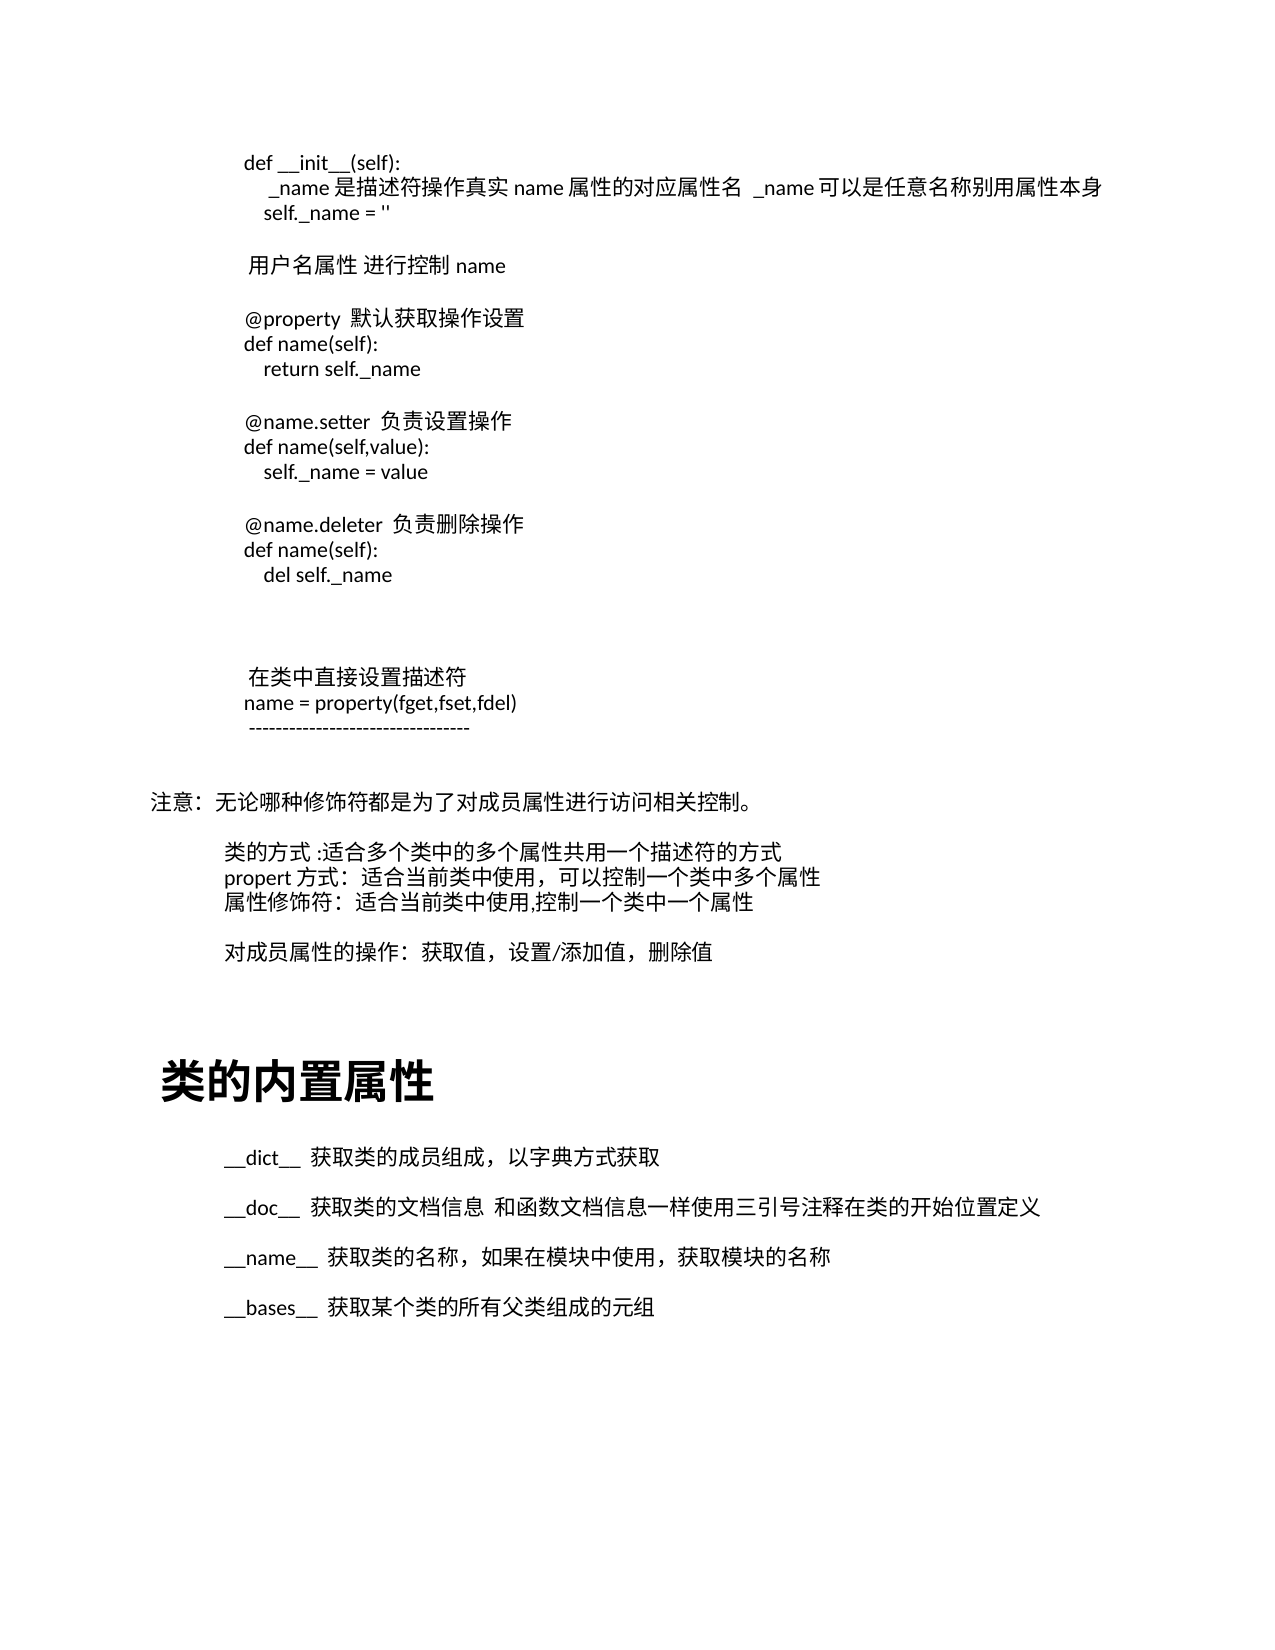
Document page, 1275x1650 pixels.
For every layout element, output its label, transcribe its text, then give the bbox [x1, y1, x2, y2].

text def name(self,value): [150, 434, 1125, 459]
text __name__ 获取类的名称，如果在模块中使用，获取模块的名称 [150, 1245, 1125, 1270]
text @name.deleter 负责删除操作 [150, 512, 1125, 537]
text def name(self): [150, 537, 1125, 562]
text del self._name [150, 562, 1125, 587]
text _name是描述符操作真实name属性的对应属性名 _name可以是任意名称别用属性本身 [150, 175, 1125, 200]
text def name(self): [150, 331, 1125, 356]
text 类的方式 :适合多个类中的多个属性共用一个描述符的方式 [150, 840, 1125, 865]
text __doc__ 获取类的文档信息 和函数文档信息一样使用三引号注释在类的开始位置定义 [150, 1195, 1125, 1220]
text self._name = value [150, 459, 1125, 484]
text 类的内置属性 [150, 1051, 1125, 1111]
text self._name = '' [150, 200, 1125, 225]
text return self._name [150, 356, 1125, 381]
text __bases__ 获取某个类的所有父类组成的元组 [150, 1295, 1125, 1320]
text @name.setter 负责设置操作 [150, 409, 1125, 434]
text 用户名属性 进行控制 name [150, 253, 1125, 278]
text 对成员属性的操作：获取值，设置/添加值，删除值 [150, 940, 1125, 965]
text 注意：无论哪种修饰符都是为了对成员属性进行访问相关控制。 [150, 790, 1125, 815]
text --------------------------------- [150, 715, 1125, 740]
text 在类中直接设置描述符 [150, 665, 1125, 690]
text 属性修饰符：适合当前类中使用,控制一个类中一个属性 [150, 890, 1125, 915]
text propert方式：适合当前类中使用，可以控制一个类中多个属性 [150, 865, 1125, 890]
text __dict__ 获取类的成员组成，以字典方式获取 [150, 1145, 1125, 1170]
text name = property(fget,fset,fdel) [150, 690, 1125, 715]
text def __init__(self): [150, 150, 1125, 175]
text @property 默认获取操作设置 [150, 306, 1125, 331]
